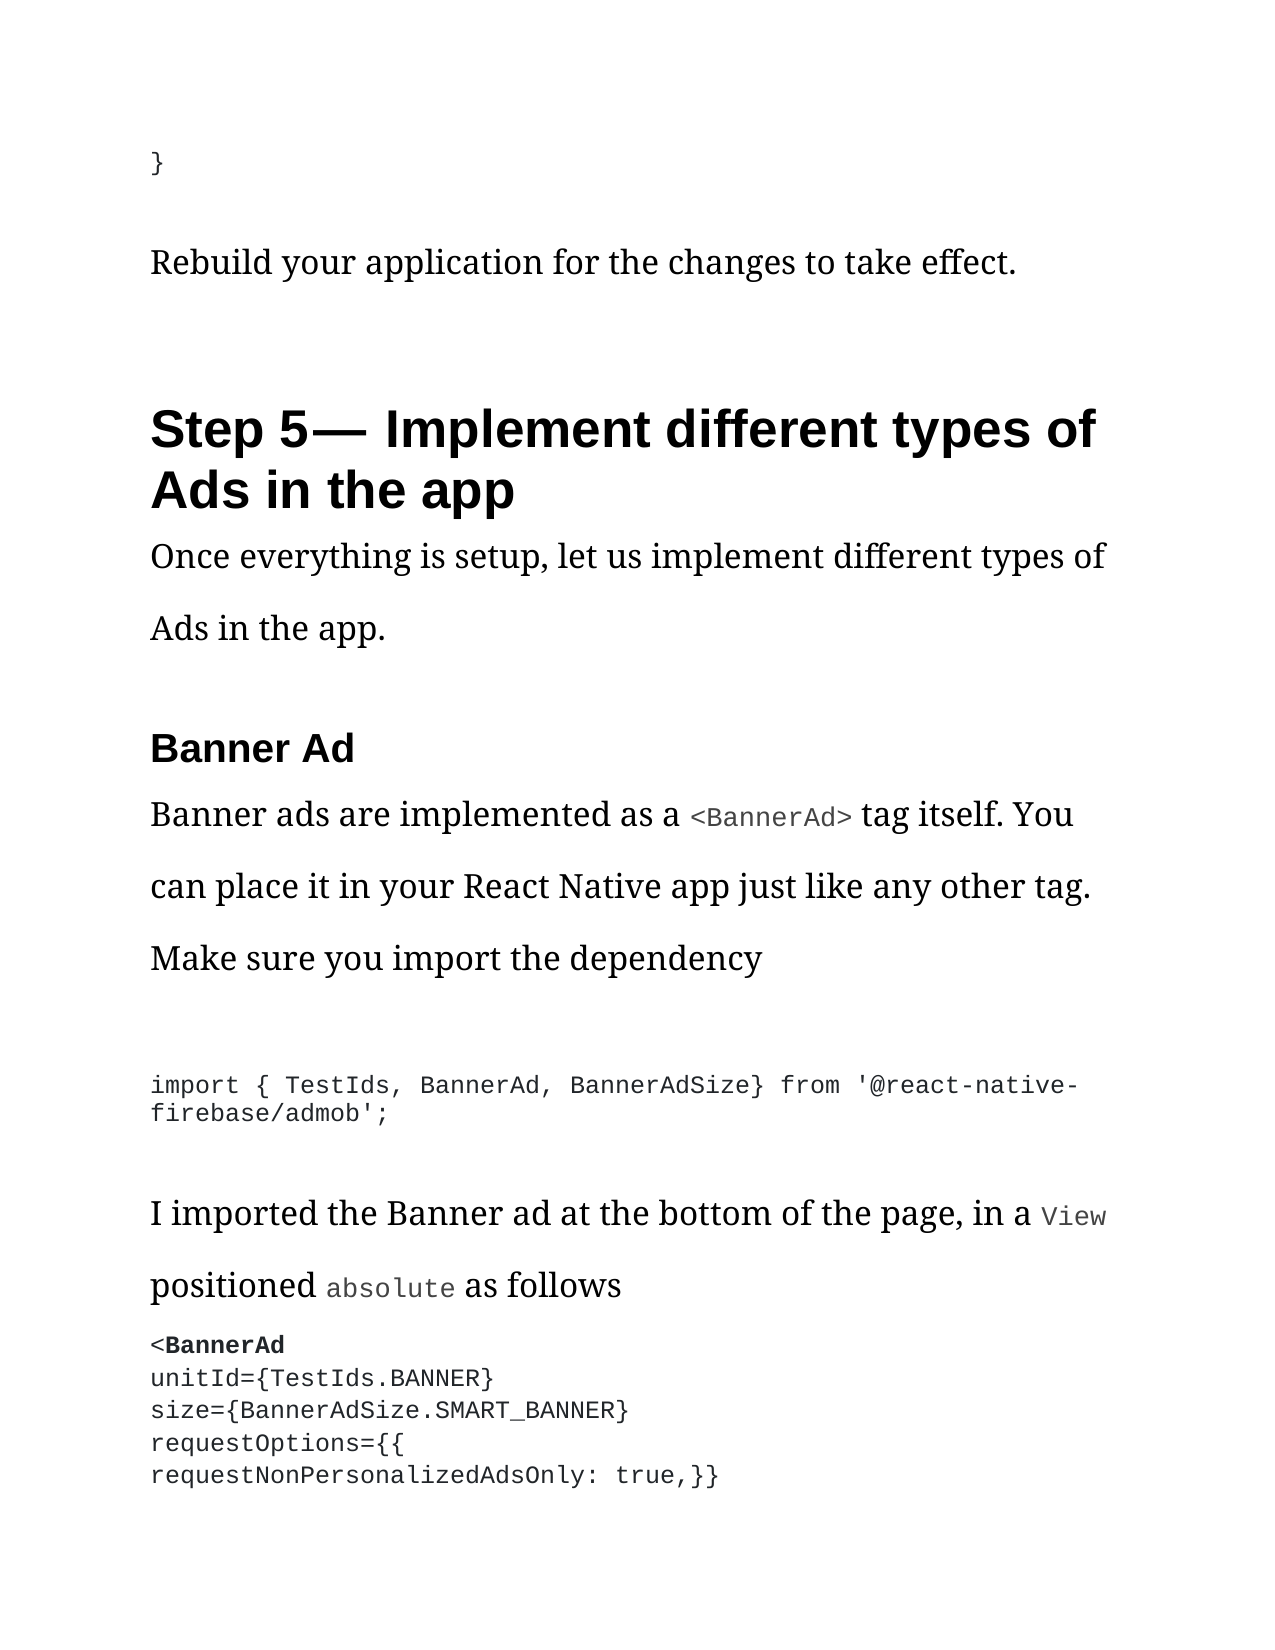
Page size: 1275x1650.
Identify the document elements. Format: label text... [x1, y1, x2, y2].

subtitle Banner Ad [150, 724, 1125, 771]
text } [150, 150, 1125, 178]
text import { TestIds, BannerAd, BannerAdSize} from '@react-native-firebase/admob'; [150, 1073, 1125, 1129]
text requestOptions={{ [150, 1431, 1125, 1459]
text I imported the Banner ad at the bottom of the page, in a View positioned absolute as follows [150, 1190, 1125, 1307]
subtitle Step 5 — Implement different types of Ads in the app [150, 398, 1125, 520]
text <BannerAd [150, 1333, 1125, 1361]
text Rebuild your application for the changes to take effect. [150, 239, 1125, 284]
text size={BannerAdSize.SMART_BANNER} [150, 1398, 1125, 1426]
text requestNonPersonalizedAdsOnly: true,}} [150, 1463, 1125, 1491]
text Once everything is setup, let us implement different types of Ads in the app. [150, 533, 1125, 650]
text unitId={TestIds.BANNER} [150, 1366, 1125, 1394]
text Banner ads are implemented as a <BannerAd> tag itself. You can place it in your React Native app just like any other tag. Make sure you import the dependency [150, 791, 1125, 980]
